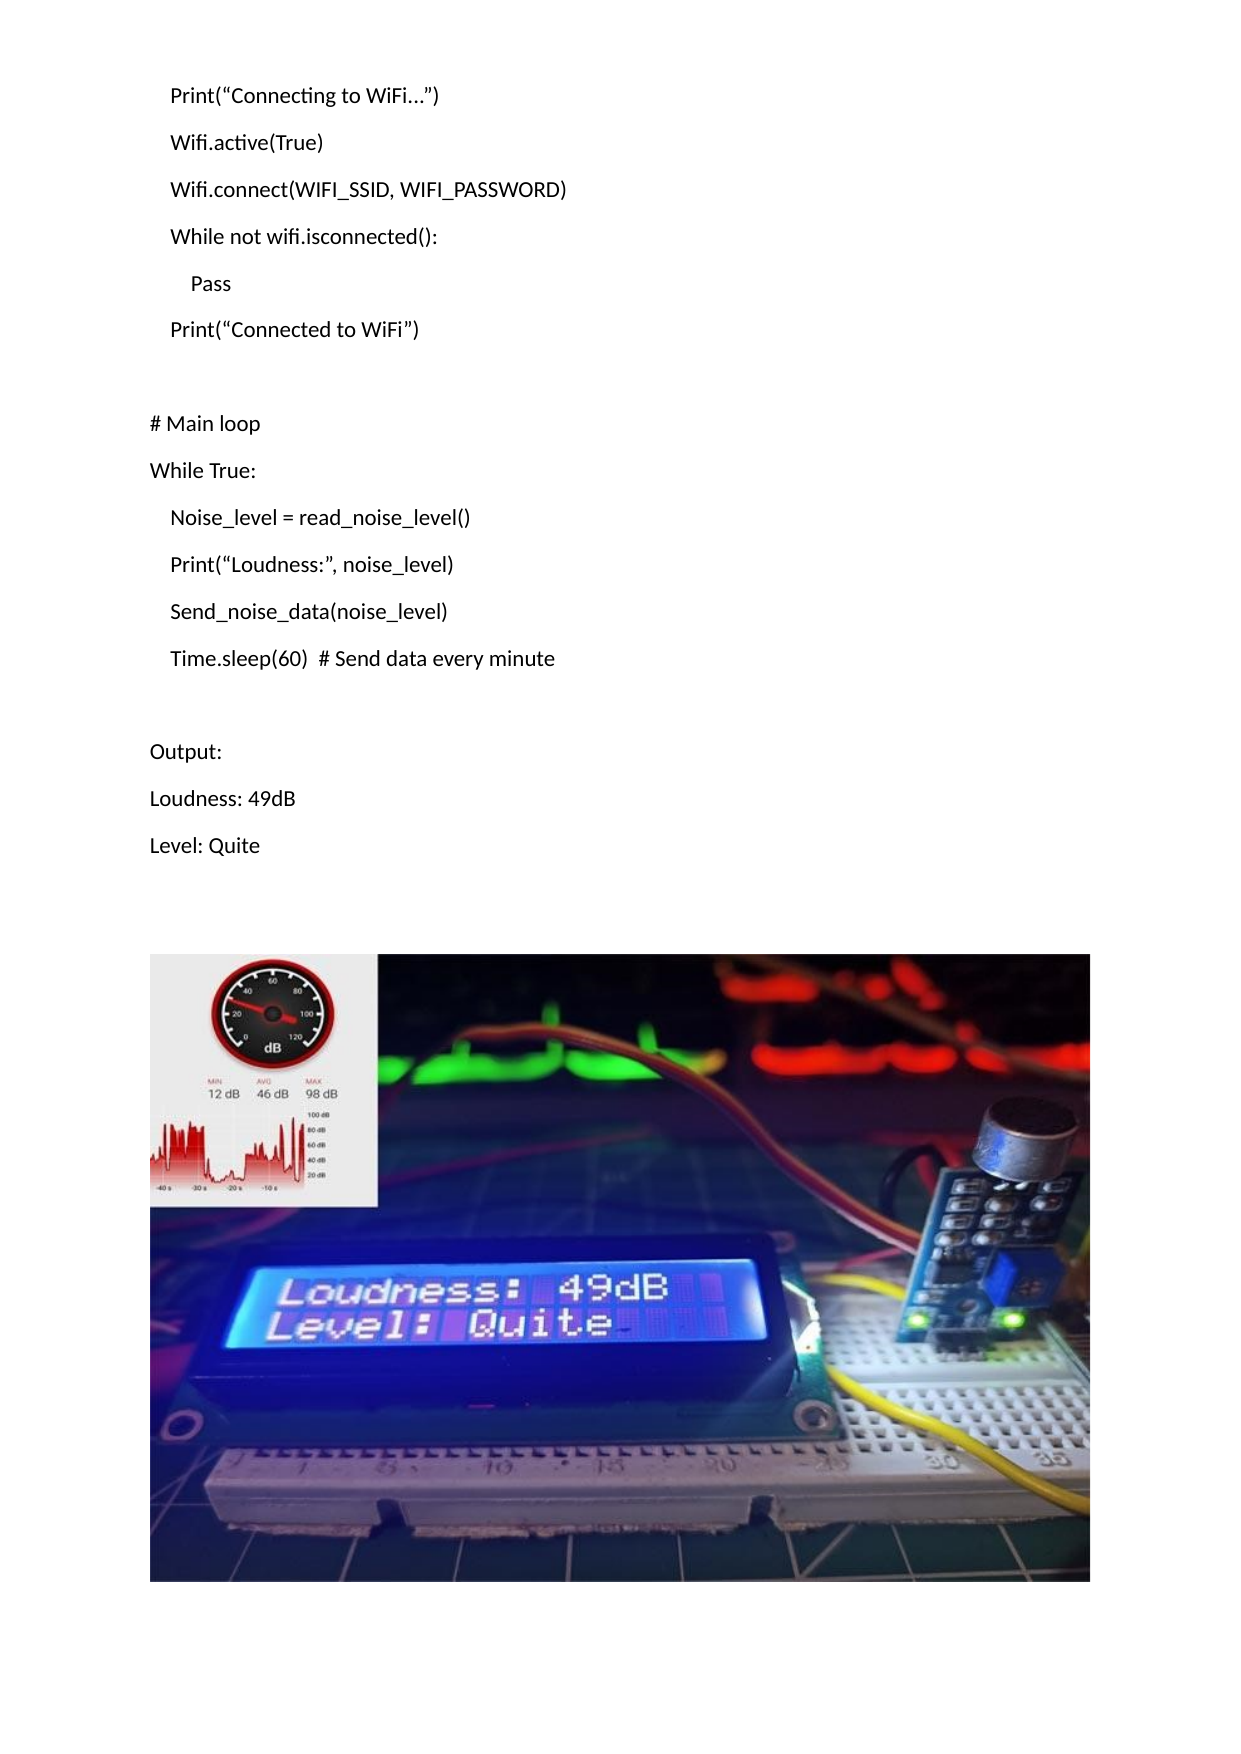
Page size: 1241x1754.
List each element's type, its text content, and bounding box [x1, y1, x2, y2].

picture [150, 954, 1091, 1582]
text Noise_level = read_noise_level() [149, 503, 1090, 531]
text While True: [149, 456, 1090, 484]
text Print(“Loudness:”, noise_level) [149, 550, 1090, 578]
text Print(“Connecting to WiFi...”) [149, 81, 1090, 109]
text Time.sleep(60) # Send data every minute [149, 644, 1090, 672]
text Send_noise_data(noise_level) [149, 597, 1090, 625]
text Wifi.connect(WIFI_SSID, WIFI_PASSWORD) [149, 175, 1090, 203]
text Level: Quite [149, 831, 1090, 859]
text Wifi.active(True) [149, 128, 1090, 156]
text While not wifi.isconnected(): [149, 222, 1090, 250]
text Print(“Connected to WiFi”) [149, 316, 1090, 343]
text Pass [149, 269, 1090, 297]
text Output: [149, 737, 1090, 765]
text Loudness: 49dB [149, 784, 1090, 812]
text # Main loop [149, 409, 1090, 437]
